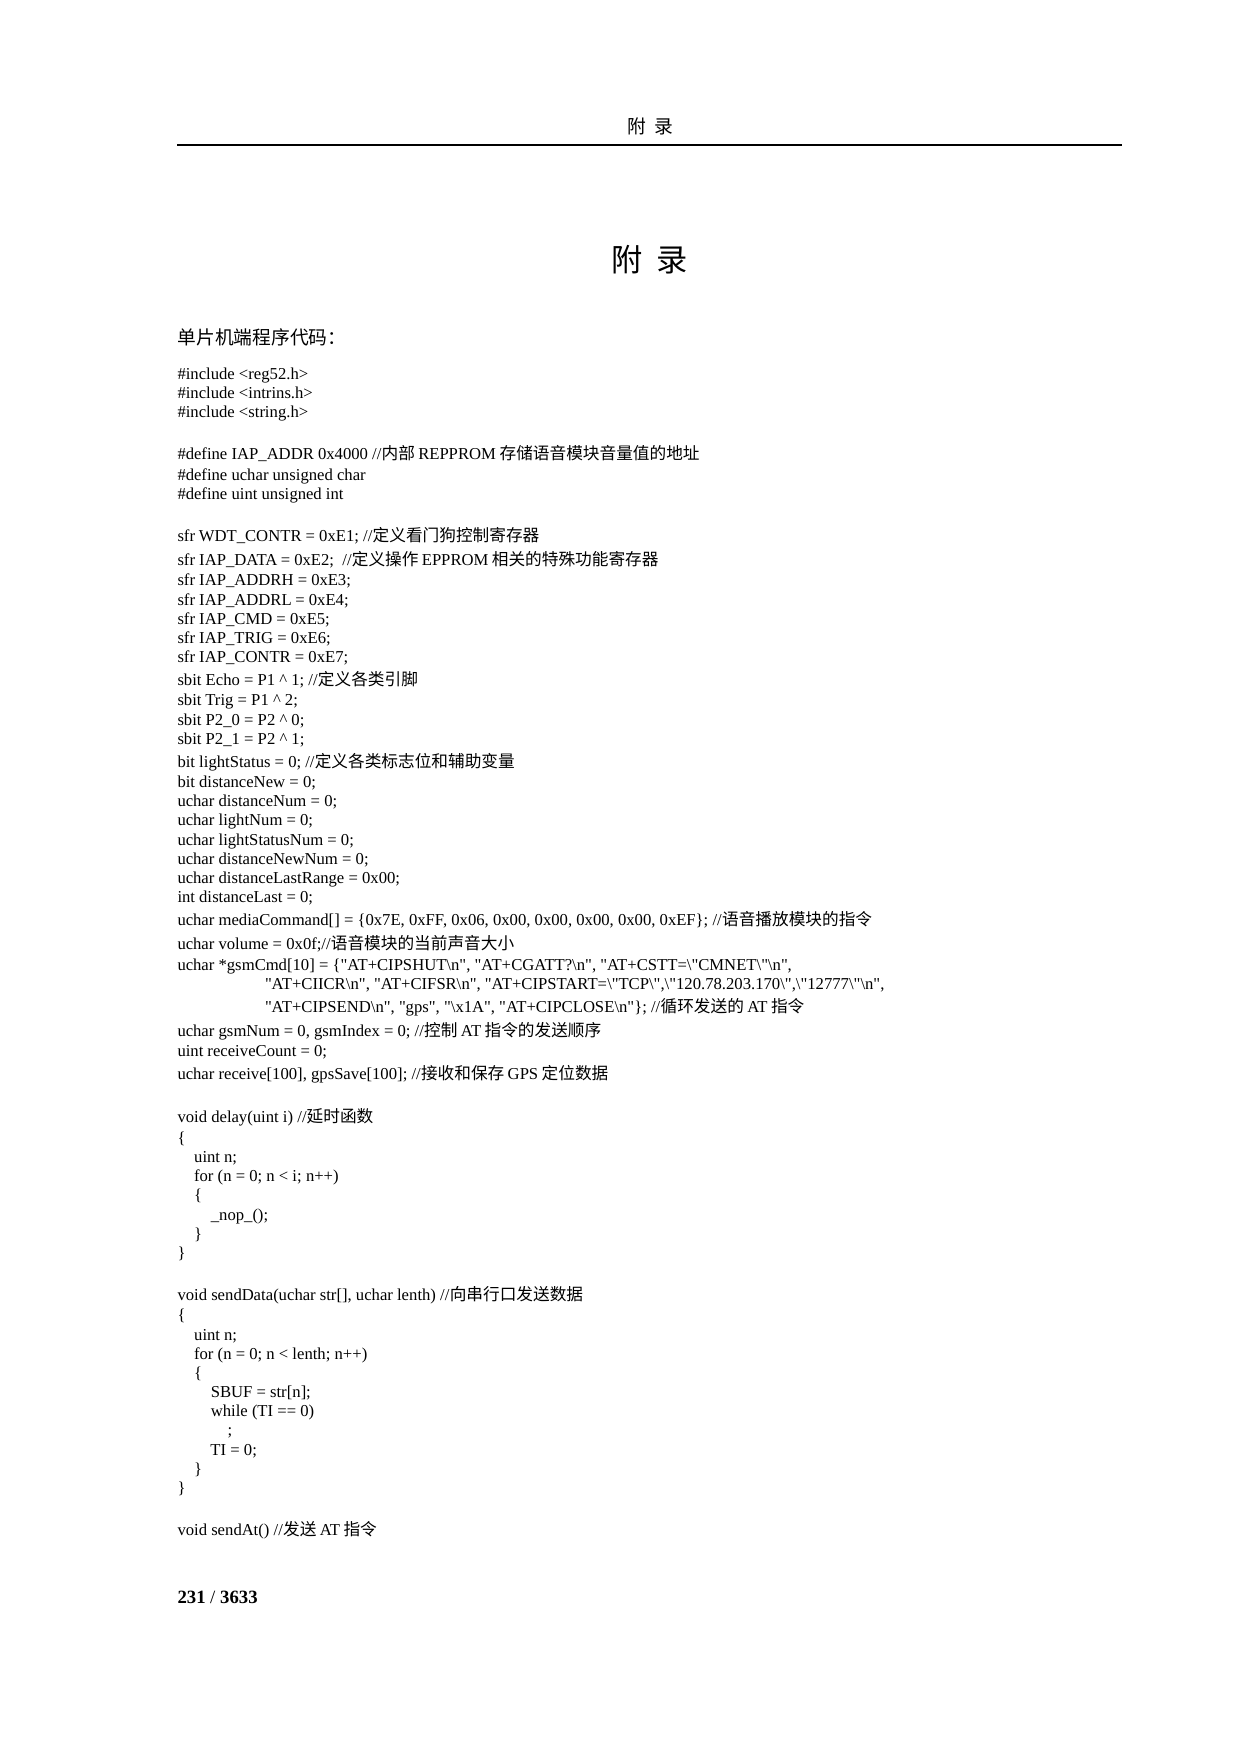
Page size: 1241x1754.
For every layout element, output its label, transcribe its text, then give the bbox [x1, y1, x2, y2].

text uchar *gsmCmd[10] = {"AT+CIPSHUT\n", "AT+CGATT?\n", "AT+CSTT=\"CMNET\"\n", [177, 954, 1122, 973]
text uint n; [177, 1147, 1122, 1166]
text bit distanceNew = 0; [177, 772, 1122, 791]
text int distanceLast = 0; [177, 887, 1122, 906]
text uchar gsmNum = 0, gsmIndex = 0; //控制AT指令的发送顺序 [177, 1017, 1122, 1041]
text TI = 0; [177, 1439, 1122, 1458]
text uchar lightStatusNum = 0; [177, 829, 1122, 848]
text #define IAP_ADDR 0x4000 //内部REPPROM存储语音模块音量值的地址 [177, 440, 1122, 464]
text bit lightStatus = 0; //定义各类标志位和辅助变量 [177, 748, 1122, 772]
text } [177, 1243, 1122, 1262]
text sbit Trig = P1 ^ 2; [177, 690, 1122, 709]
text sfr IAP_TRIG = 0xE6; [177, 628, 1122, 647]
text { [177, 1363, 1122, 1382]
text for (n = 0; n < i; n++) [177, 1166, 1122, 1185]
text for (n = 0; n < lenth; n++) [177, 1343, 1122, 1363]
text _nop_(); [177, 1204, 1122, 1223]
text "AT+CIPSEND\n", "gps", "\x1A", "AT+CIPCLOSE\n"}; //循环发送的AT指令 [177, 993, 1122, 1017]
text 附 录 [177, 225, 1122, 290]
text uchar receive[100], gpsSave[100]; //接收和保存GPS定位数据 [177, 1060, 1122, 1084]
text } [177, 1223, 1122, 1243]
text #define uint unsigned int [177, 483, 1122, 503]
text void sendAt() //发送AT指令 [177, 1516, 1122, 1540]
text uchar distanceNewNum = 0; [177, 848, 1122, 868]
text } [177, 1458, 1122, 1478]
text sfr IAP_ADDRL = 0xE4; [177, 589, 1122, 608]
text { [177, 1305, 1122, 1324]
text sfr IAP_CMD = 0xE5; [177, 608, 1122, 628]
text uchar distanceLastRange = 0x00; [177, 868, 1122, 887]
text sbit Echo = P1 ^ 1; //定义各类引脚 [177, 666, 1122, 690]
text while (TI == 0) [177, 1401, 1122, 1420]
text sbit P2_0 = P2 ^ 0; [177, 709, 1122, 728]
text ; [177, 1420, 1122, 1439]
text sbit P2_1 = P2 ^ 1; [177, 728, 1122, 748]
text uchar distanceNum = 0; [177, 791, 1122, 810]
text sfr IAP_CONTR = 0xE7; [177, 647, 1122, 666]
text sfr IAP_ADDRH = 0xE3; [177, 570, 1122, 589]
text 单片机端程序代码： [177, 323, 1122, 350]
text SBUF = str[n]; [177, 1382, 1122, 1401]
text #include <reg52.h> [177, 363, 1122, 383]
text } [177, 1478, 1122, 1497]
text { [177, 1128, 1122, 1147]
text "AT+CIICR\n", "AT+CIFSR\n", "AT+CIPSTART=\"TCP\",\"120.78.203.170\",\"12777\"\n", [177, 973, 1122, 993]
text { [177, 1185, 1122, 1204]
text uchar lightNum = 0; [177, 810, 1122, 829]
text uint receiveCount = 0; [177, 1041, 1122, 1060]
text sfr IAP_DATA = 0xE2; //定义操作EPPROM相关的特殊功能寄存器 [177, 546, 1122, 570]
text void delay(uint i) //延时函数 [177, 1103, 1122, 1128]
text uchar mediaCommand[] = {0x7E, 0xFF, 0x06, 0x00, 0x00, 0x00, 0x00, 0xEF}; //语音播放模块的指令 [177, 906, 1122, 930]
text void sendData(uchar str[], uchar lenth) //向串行口发送数据 [177, 1281, 1122, 1305]
text uint n; [177, 1324, 1122, 1343]
text #include <intrins.h> [177, 383, 1122, 402]
text #include <string.h> [177, 402, 1122, 421]
text #define uchar unsigned char [177, 464, 1122, 483]
text sfr WDT_CONTR = 0xE1; //定义看门狗控制寄存器 [177, 522, 1122, 546]
text uchar volume = 0x0f;//语音模块的当前声音大小 [177, 930, 1122, 954]
